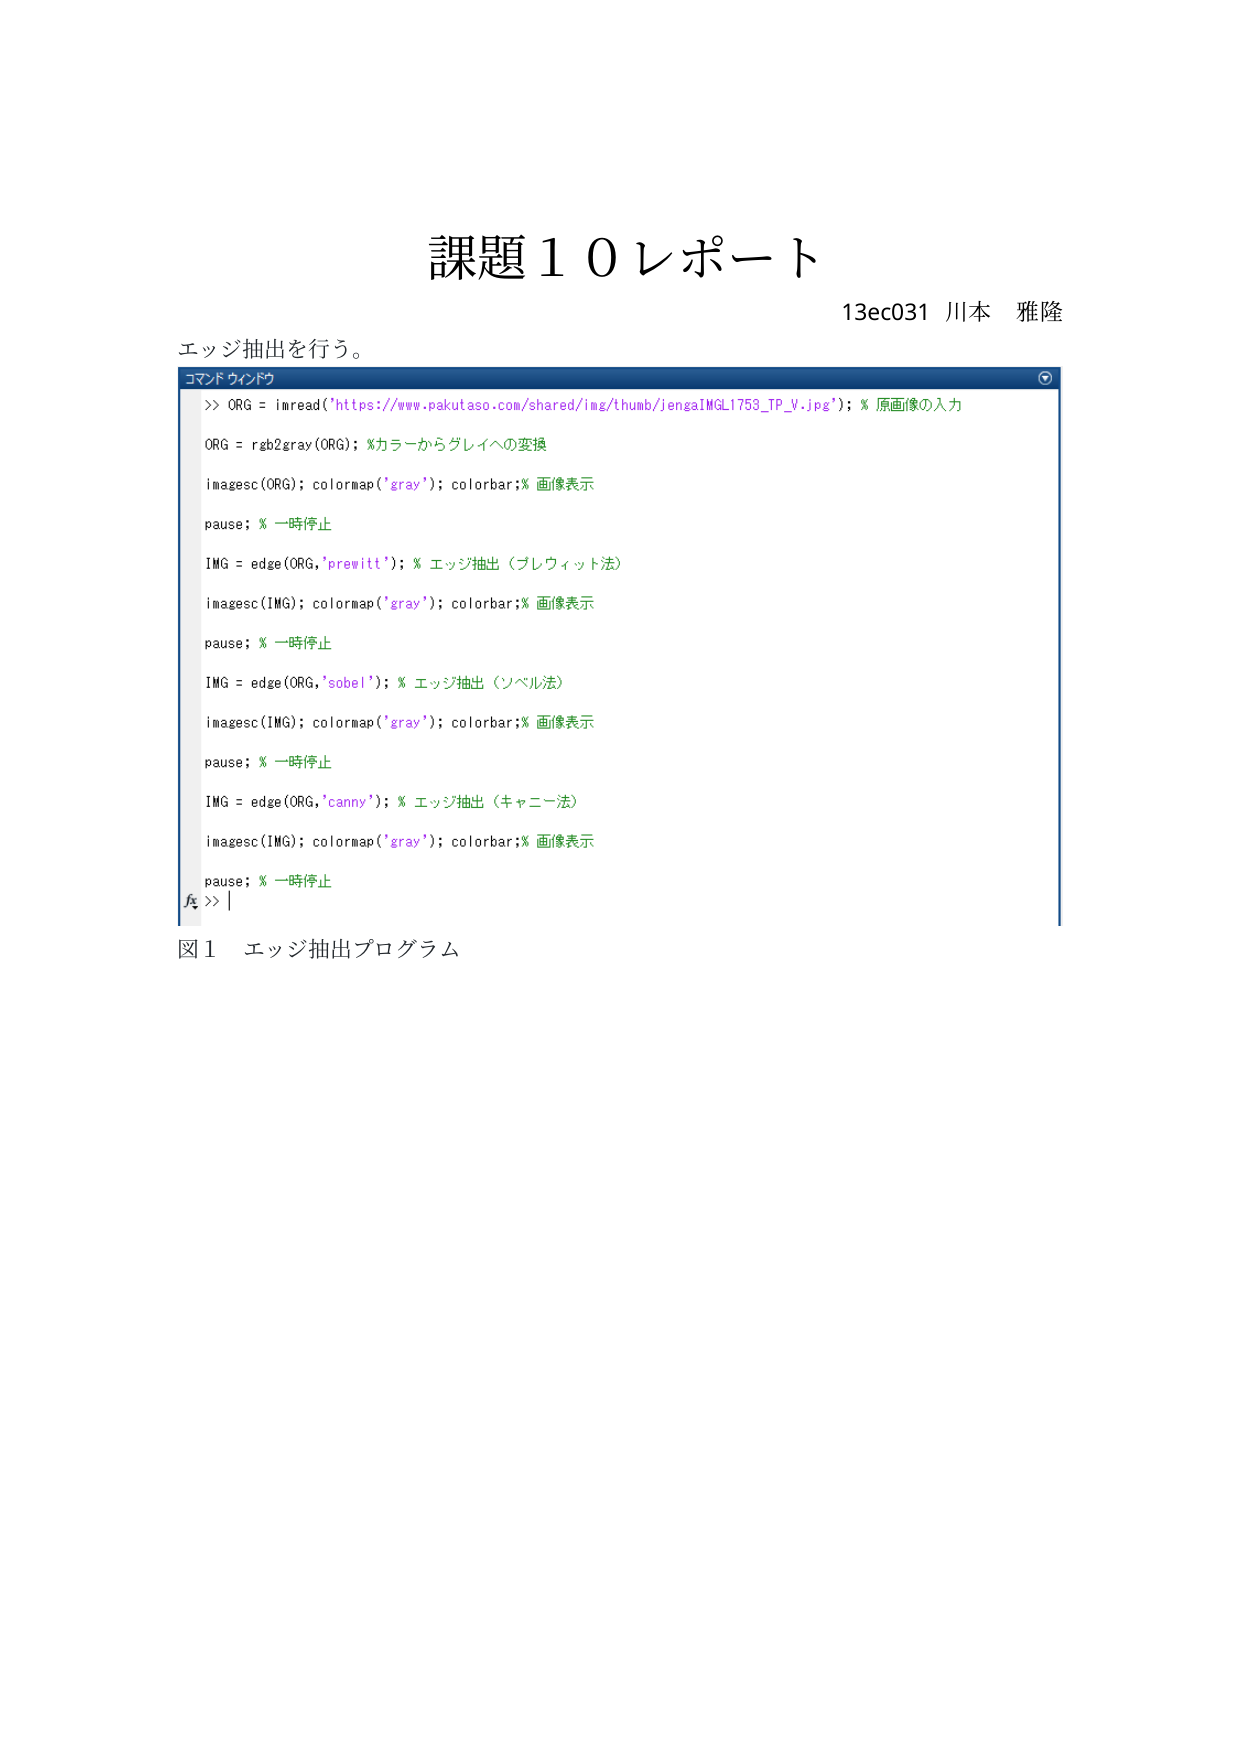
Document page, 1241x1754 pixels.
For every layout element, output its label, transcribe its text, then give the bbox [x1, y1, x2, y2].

picture [177, 366, 1063, 926]
text 課題１０レポート [177, 217, 1063, 292]
text 図１ エッジ抽出プログラム [177, 929, 1063, 967]
text 13ec031 川本 雅隆エッジ抽出を行う。 [177, 292, 1063, 366]
